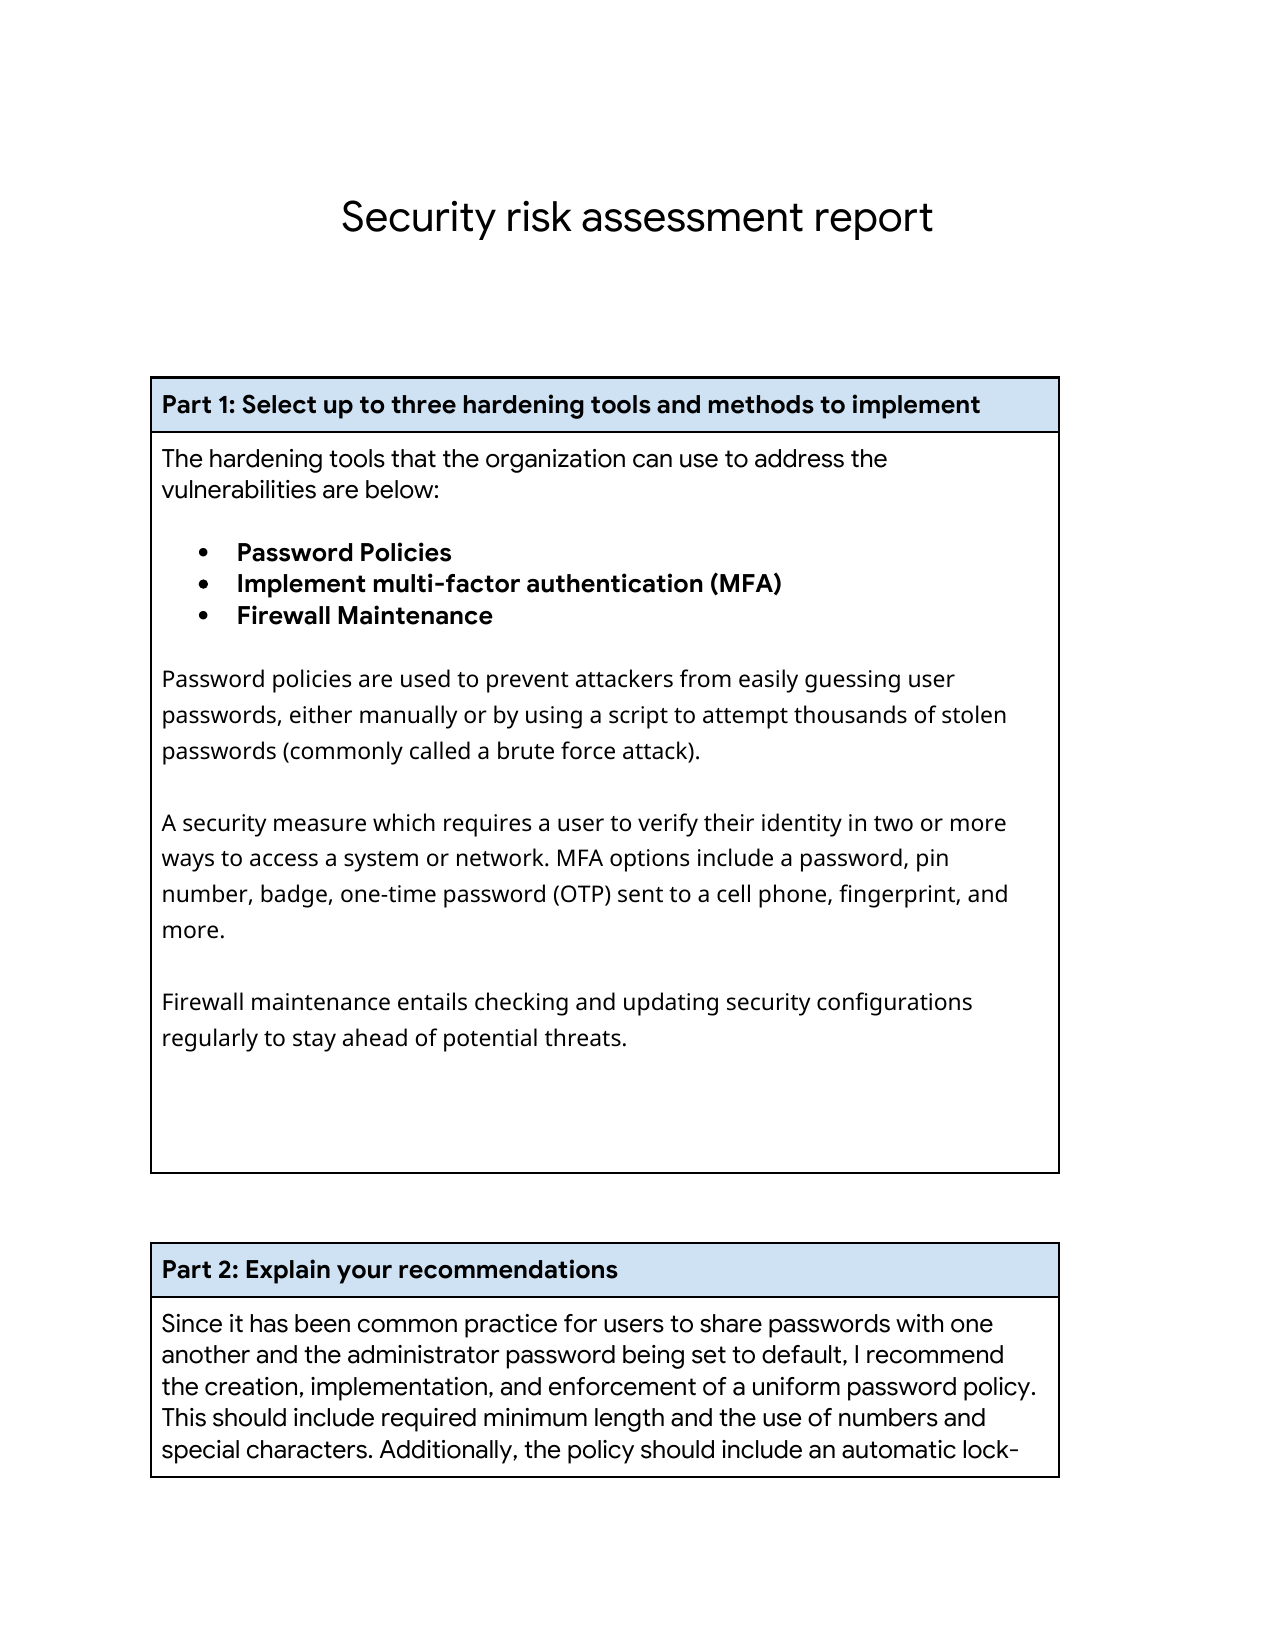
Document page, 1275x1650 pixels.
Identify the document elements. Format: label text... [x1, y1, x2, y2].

table_header Part 1: Select up to three hardening tools and methods to implement [152, 379, 1058, 431]
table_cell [152, 1298, 1058, 1476]
table_cell The hardening tools that the organization can use to address the vulnerabilities are below: Password Policies Implement multi-factor authentication (MFA) Firewall Maintenance Password policies are used to prevent attackers from easily guessing user passwords, either manually or by using a script to attempt thousands of stolen passwords (commonly called a brute force attack). A security measure which requires a user to verify their identity in two or more ways to access a system or network. MFA options include a password, pin number, badge, one-time password (OTP) sent to a cell phone, fingerprint, and more. Firewall maintenance entails checking and updating security configurations regularly to stay ahead of potential threats. [152, 433, 1058, 1172]
subtitle Security risk assessment report [150, 192, 1125, 244]
table_header Part 2: Explain your recommendations [152, 1244, 1058, 1296]
